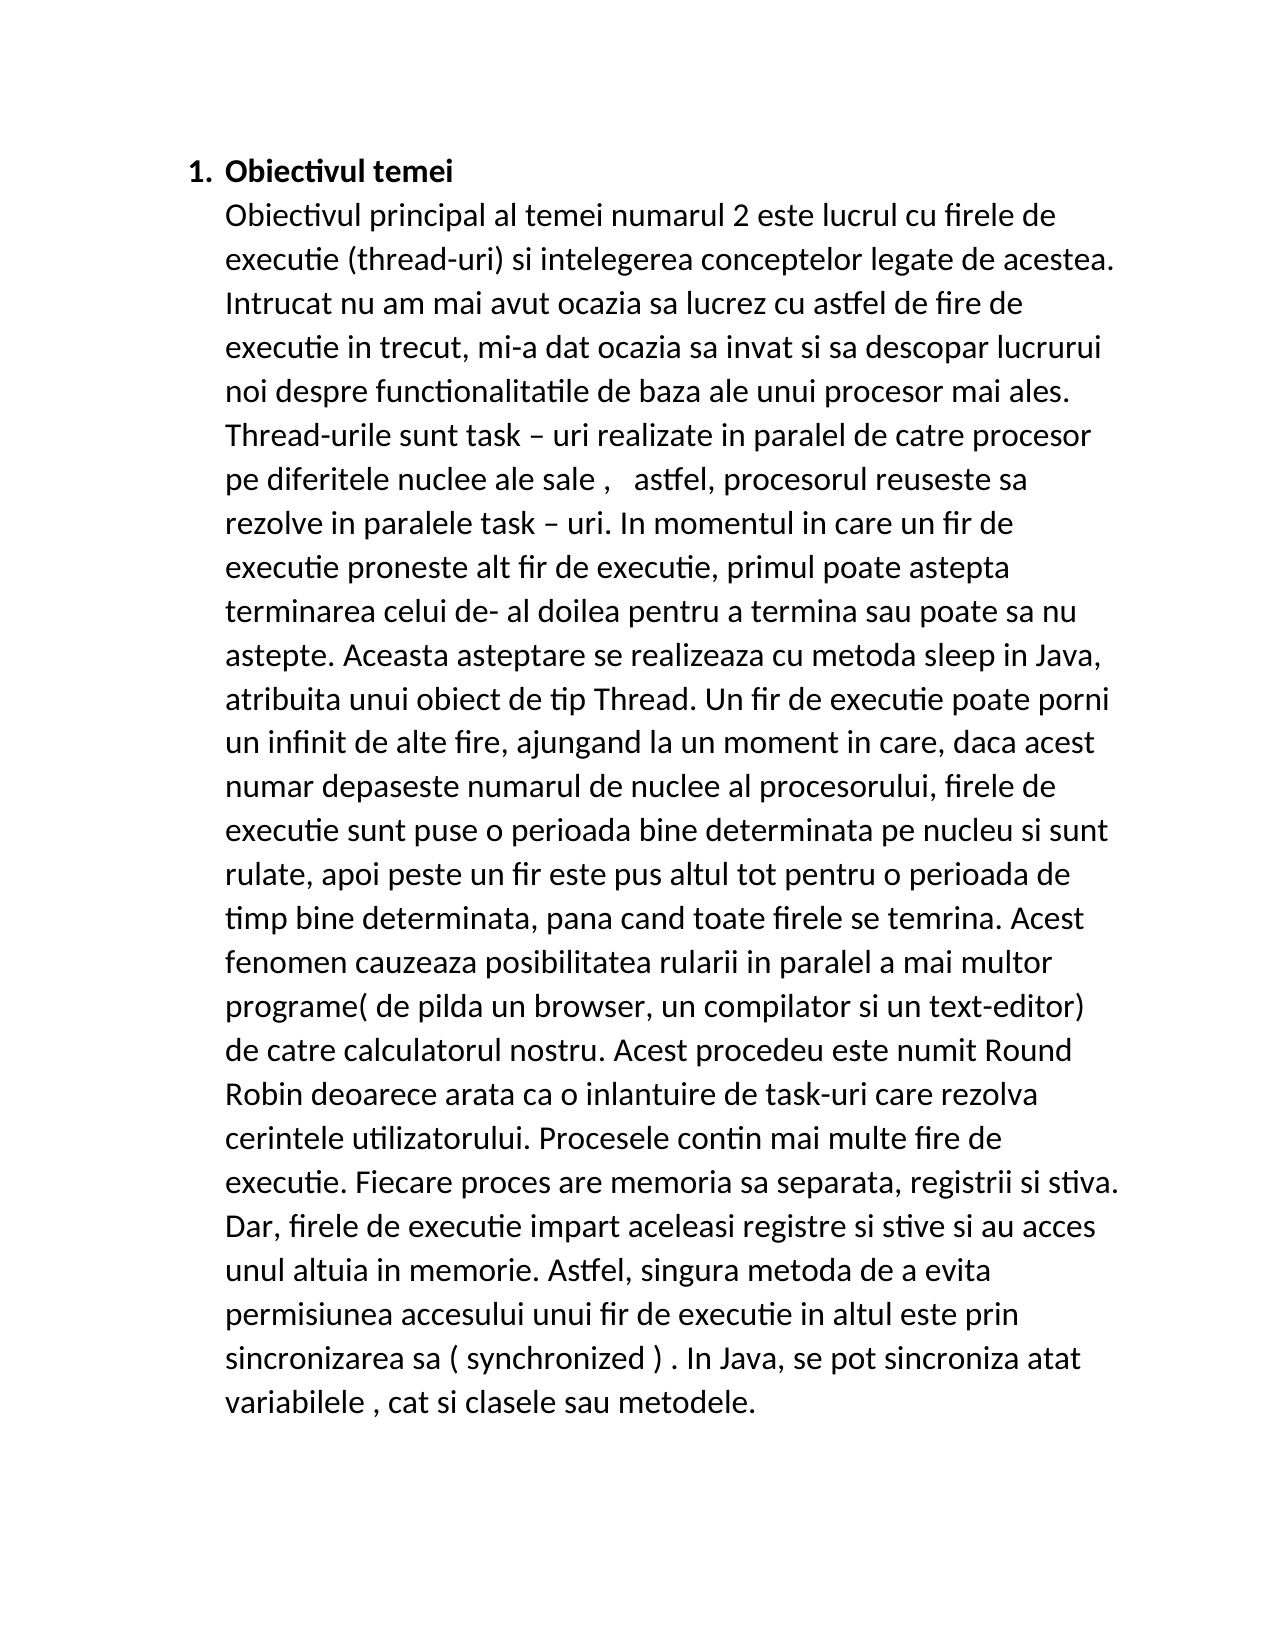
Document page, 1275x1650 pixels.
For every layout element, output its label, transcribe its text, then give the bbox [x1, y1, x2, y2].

list Intrucat nu am mai avut ocazia sa lucrez cu astfel de fire de executie in trecut, mi-a dat ocazia sa invat si sa descopar lucrurui noi despre functionalitatile de baza ale unui procesor mai ales. [225, 282, 1125, 411]
list Obiectivul principal al temei numarul 2 este lucrul cu firele de executie (thread-uri) si intelegerea conceptelor legate de acestea. [225, 194, 1125, 279]
list Thread-urile sunt task – uri realizate in paralel de catre procesor pe diferitele nuclee ale sale , astfel, procesorul reuseste sa rezolve in paralele task – uri. In momentul in care un fir de executie proneste alt fir de executie, primul poate astepta terminarea celui de- al doilea pentru a termina sau poate sa nu astepte. Aceasta asteptare se realizeaza cu metoda sleep in Java, atribuita unui obiect de tip Thread. Un fir de executie poate porni un infinit de alte fire, ajungand la un moment in care, daca acest numar depaseste numarul de nuclee al procesorului, firele de executie sunt puse o perioada bine determinata pe nucleu si sunt rulate, apoi peste un fir este pus altul tot pentru o perioada de timp bine determinata, pana cand toate firele se temrina. Acest fenomen cauzeaza posibilitatea rularii in paralel a mai multor programe( de pilda un browser, un compilator si un text-editor) de catre calculatorul nostru. Acest procedeu este numit Round Robin deoarece arata ca o inlantuire de task-uri care rezolva cerintele utilizatorului. Procesele contin mai multe fire de executie. Fiecare proces are memoria sa separata, registrii si stiva. Dar, firele de executie impart aceleasi registre si stive si au acces unul altuia in memorie. Astfel, singura metoda de a evita permisiunea accesului unui fir de executie in altul este prin sincronizarea sa ( synchronized ) . In Java, se pot sincroniza atat variabilele , cat si clasele sau metodele. [225, 414, 1125, 1422]
list Obiectivul temei [187, 150, 1125, 191]
